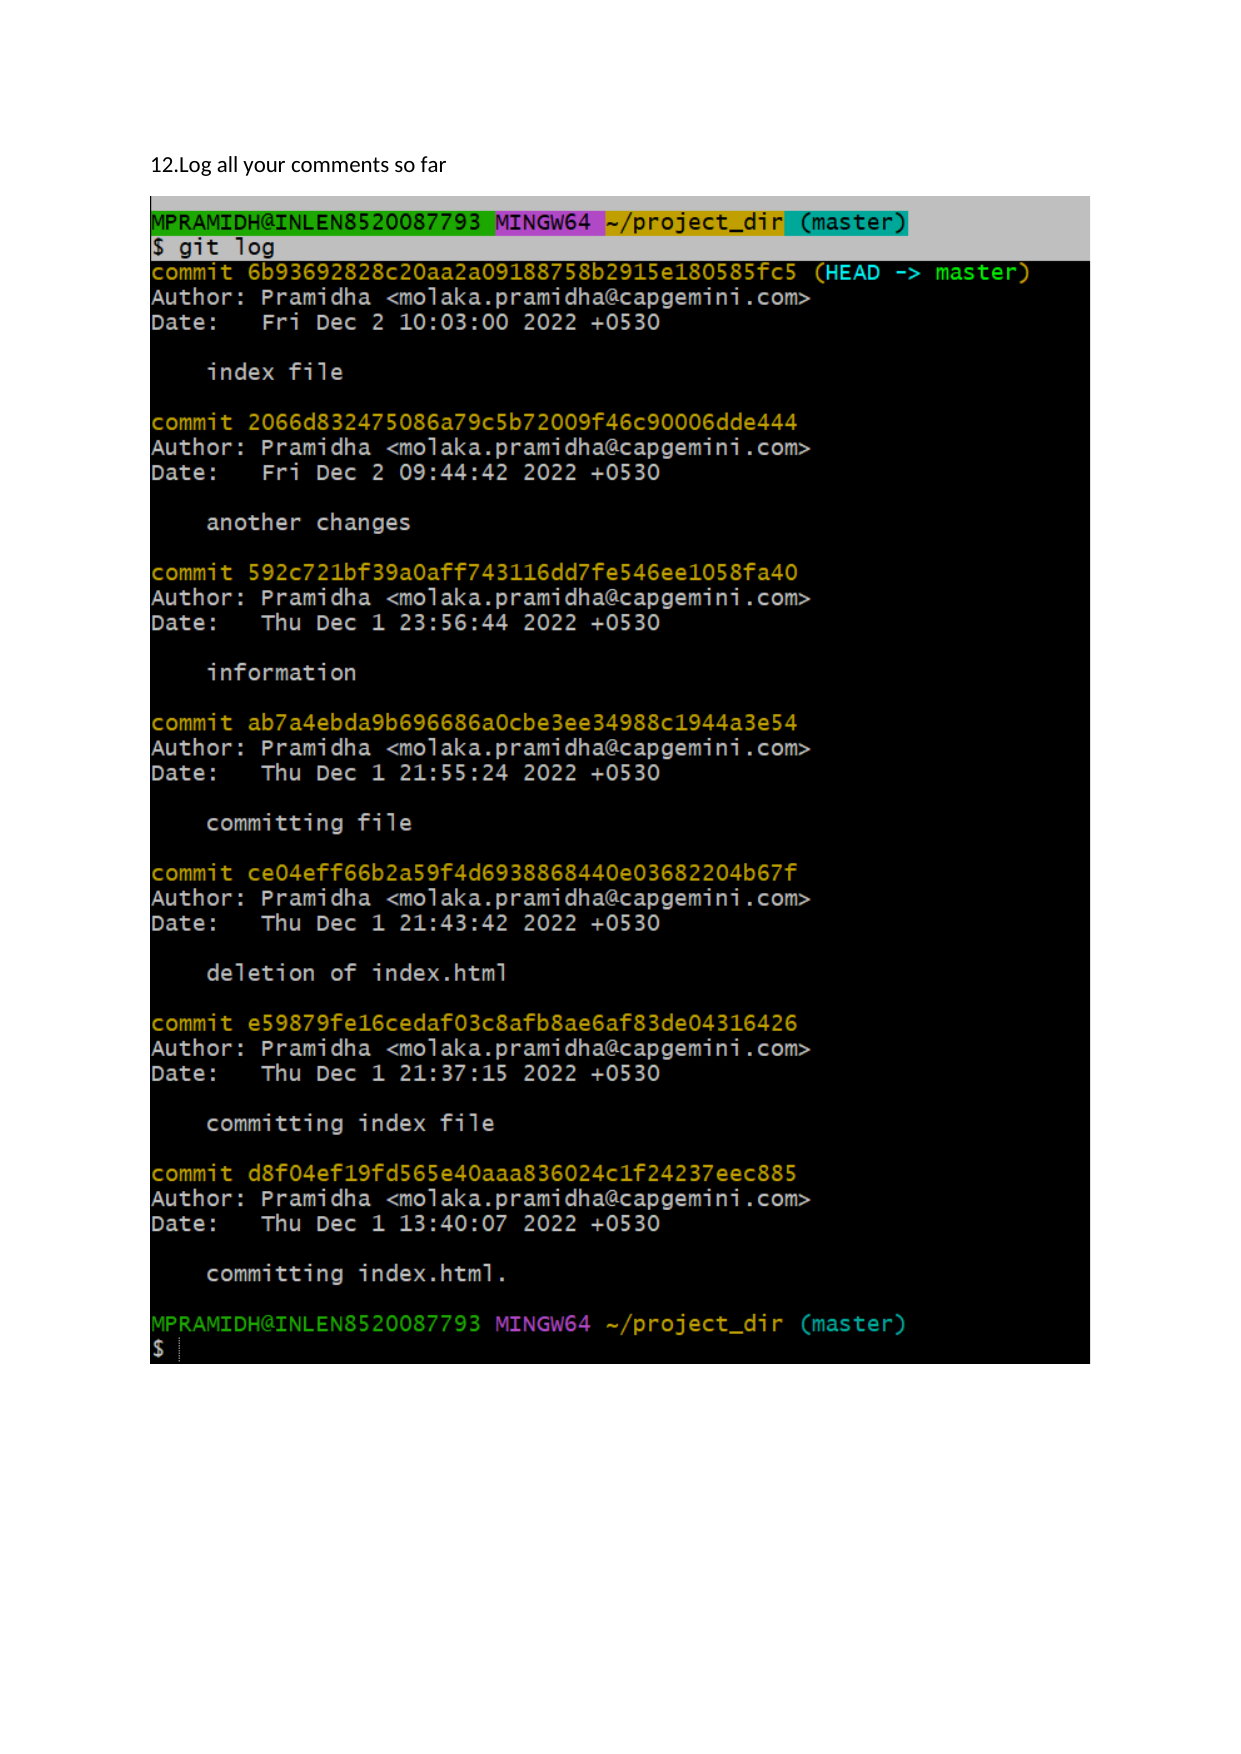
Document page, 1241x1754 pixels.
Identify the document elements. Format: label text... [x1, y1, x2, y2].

text 12.Log all your comments so far [150, 150, 1090, 178]
picture [150, 196, 1091, 1364]
